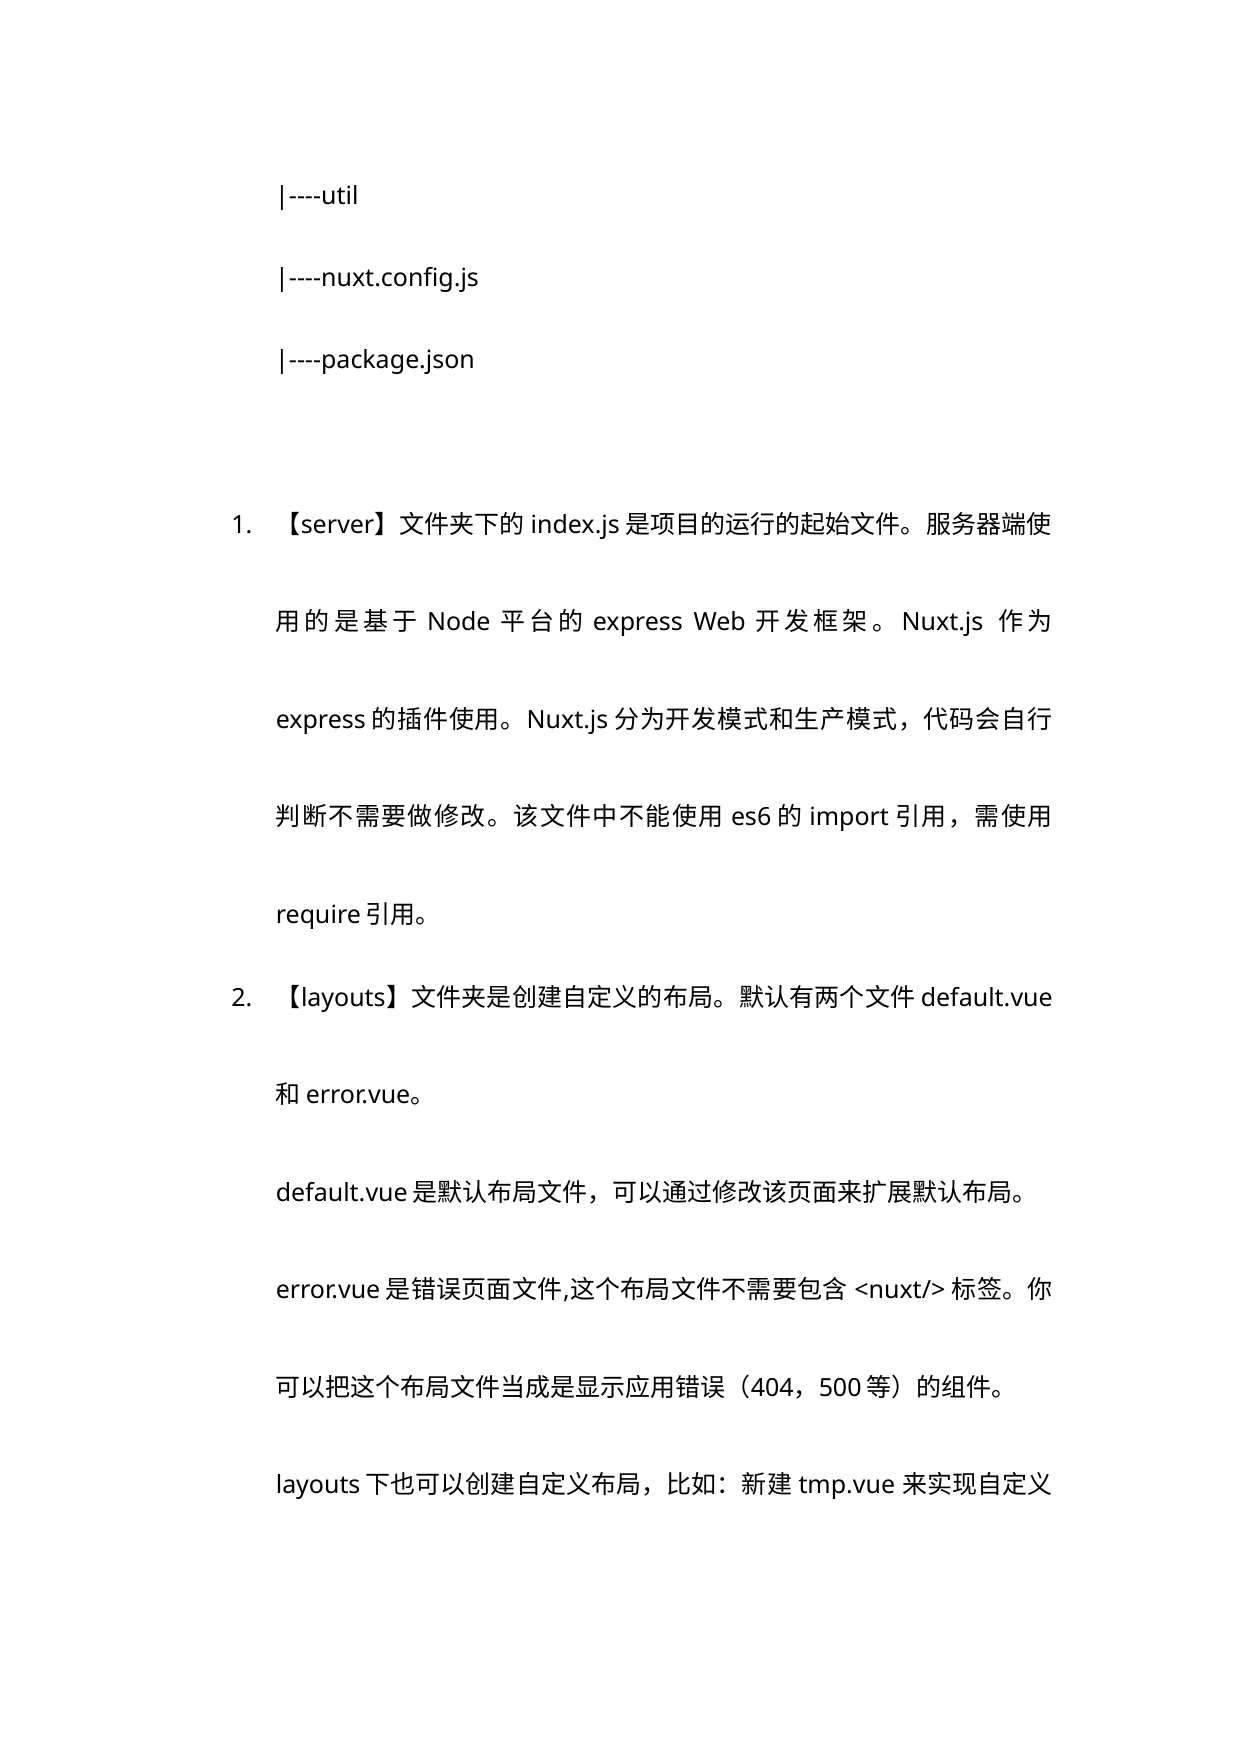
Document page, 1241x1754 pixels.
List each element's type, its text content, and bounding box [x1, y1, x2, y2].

text |----package.json [231, 326, 1053, 391]
list 【server】文件夹下的index.js是项目的运行的起始文件。服务器端使用的是基于Node平台的express Web开发框架。Nuxt.js 作为express的插件使用。Nuxt.js分为开发模式和生产模式，代码会自行判断不需要做修改。该文件中不能使用es6的import引用，需使用require引用。 [231, 490, 1053, 945]
text |----nuxt.config.js [231, 244, 1053, 309]
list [231, 963, 1053, 1516]
text |----util [231, 162, 1053, 227]
